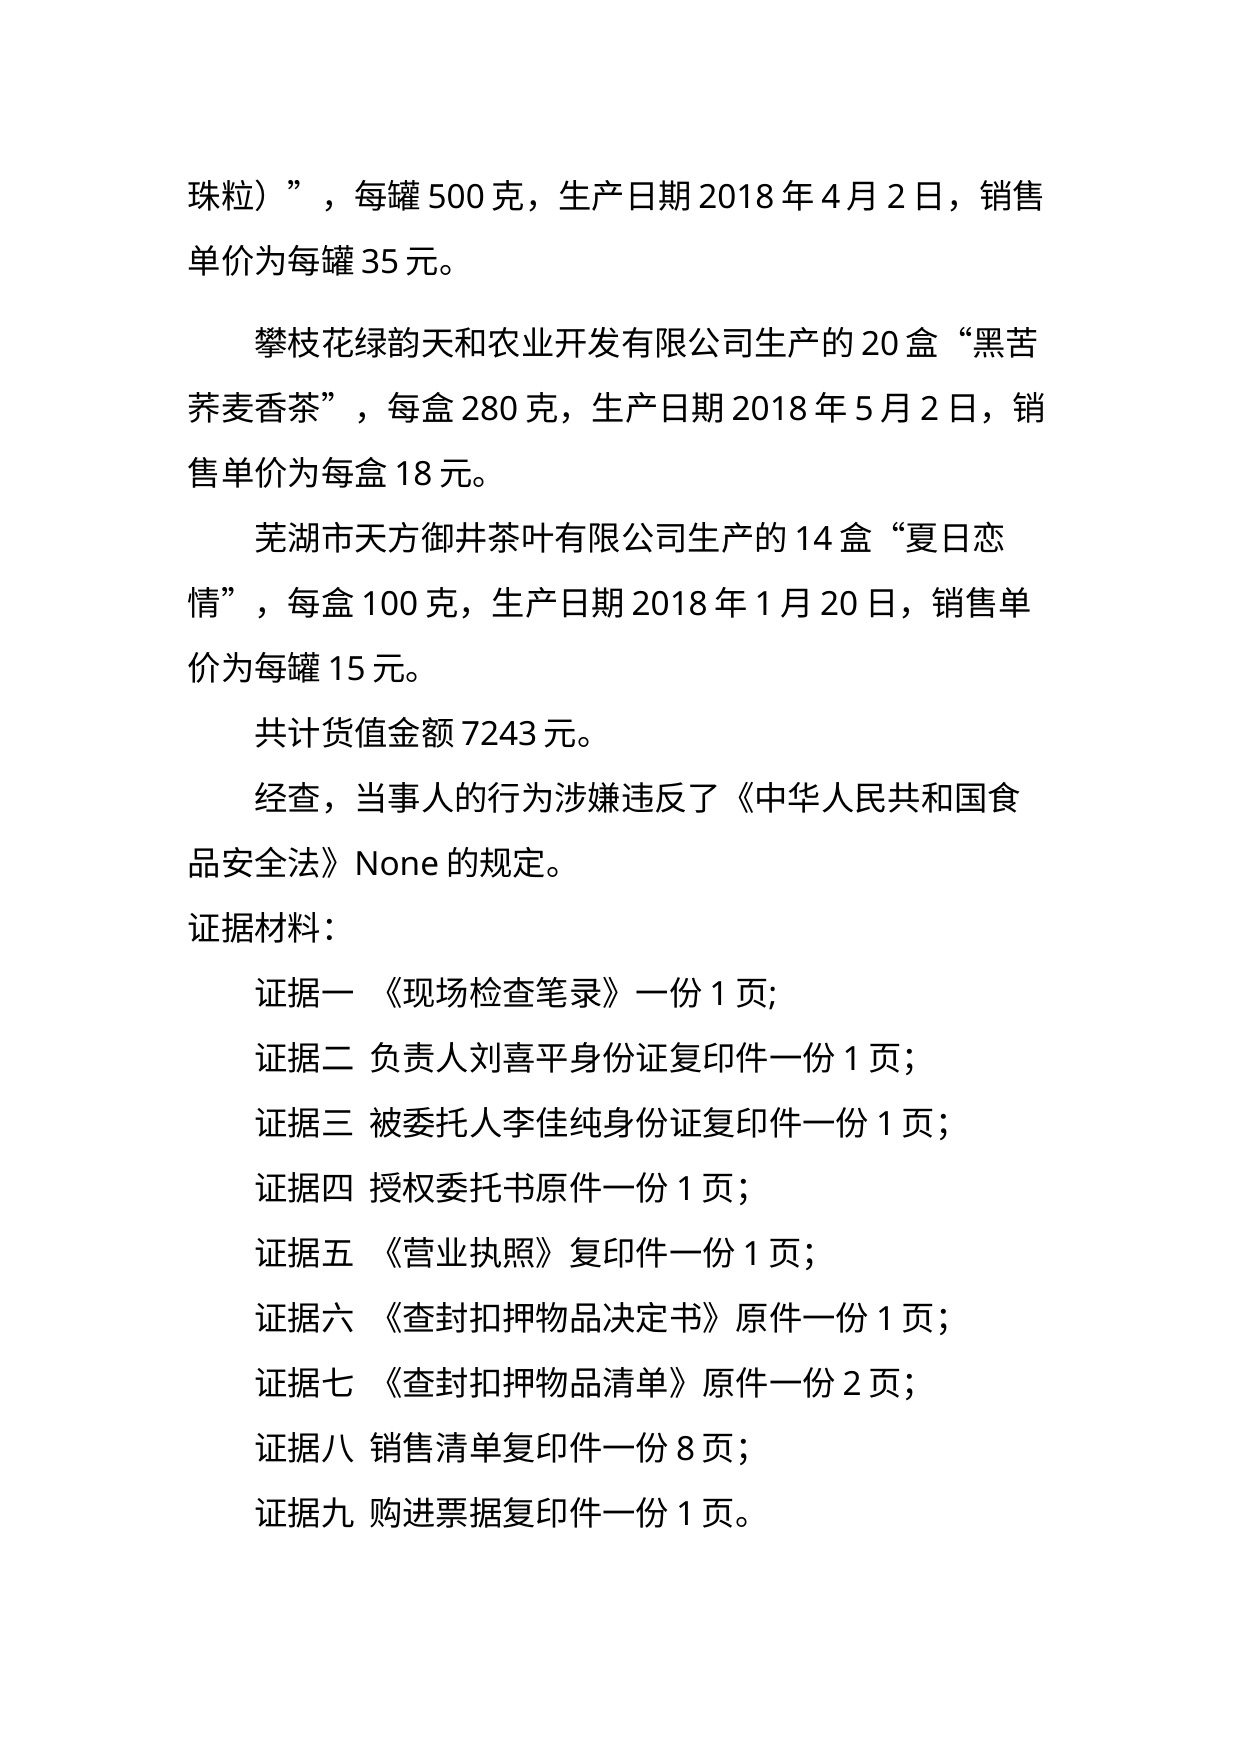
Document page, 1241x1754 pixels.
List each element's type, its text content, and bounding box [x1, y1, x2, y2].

text 证据七 《查封扣押物品清单》原件一份2页； [187, 1348, 1053, 1413]
text 证据八 销售清单复印件一份8页； [187, 1413, 1053, 1478]
text 经查，当事人的行为涉嫌违反了《中华人民共和国食品安全法》None的规定。 [187, 763, 1053, 893]
text 证据三 被委托人李佳纯身份证复印件一份1页； [187, 1088, 1053, 1153]
text 证据一 《现场检查笔录》一份1页; [187, 958, 1053, 1023]
text 证据六 《查封扣押物品决定书》原件一份1页； [187, 1283, 1053, 1348]
text 证据五 《营业执照》复印件一份1页； [187, 1218, 1053, 1283]
text 芜湖市天方御井茶叶有限公司生产的14盒“夏日恋情”，每盒100克，生产日期2018年1月20日，销售单价为每罐15元。 [187, 503, 1053, 698]
text 证据材料： [187, 893, 1053, 958]
text 共计货值金额7243元。 [187, 698, 1053, 763]
text 证据九 购进票据复印件一份1页。 [187, 1478, 1053, 1543]
text 证据二 负责人刘喜平身份证复印件一份1页； [187, 1023, 1053, 1088]
text 攀枝花绿韵天和农业开发有限公司生产的20盒“黑苦荞麦香茶”，每盒280克，生产日期2018年5月2日，销售单价为每盒18元。 [187, 308, 1053, 503]
text 证据四 授权委托书原件一份1页； [187, 1153, 1053, 1218]
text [187, 162, 1053, 292]
